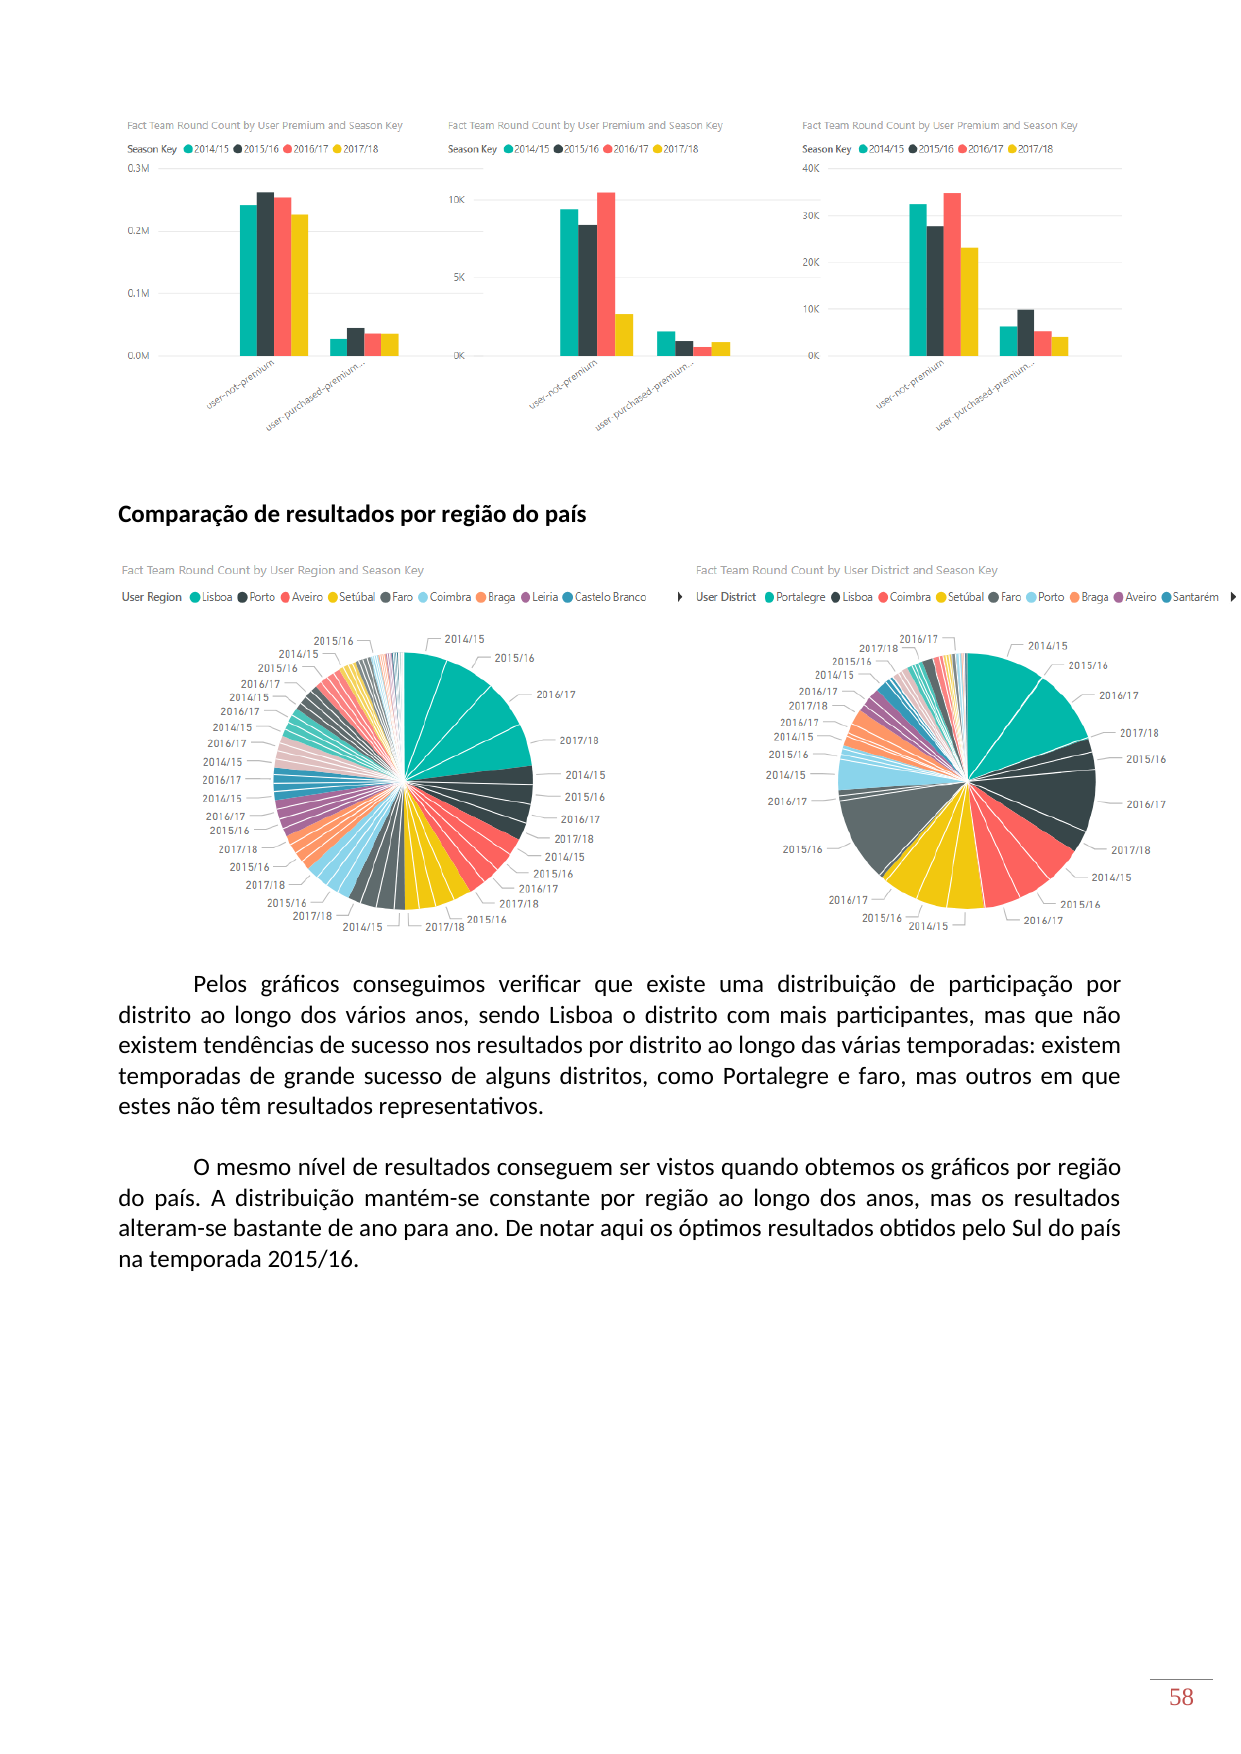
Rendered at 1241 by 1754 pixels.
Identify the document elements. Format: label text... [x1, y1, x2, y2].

picture [118, 118, 1122, 437]
text Pelos gráficos conseguimos verificar que existe uma distribuição de participação por distrito ao longo dos vários anos, sendo Lisboa o distrito com mais participantes, mas que não existem tendências de sucesso nos resultados por distrito ao longo das várias temporadas: existem temporadas de grande sucesso de alguns distritos, como Portalegre e faro, mas outros em que estes não têm resultados representativos. [118, 968, 1122, 1121]
text O mesmo nível de resultados conseguem ser vistos quando obtemos os gráficos por região do país. A distribuição mantém-se constante por região ao longo dos anos, mas os resultados alteram-se bastante de ano para ano. De notar aqui os óptimos resultados obtidos pelo Sul do país na temporada 2015/16. [118, 1152, 1122, 1274]
picture [118, 558, 1241, 938]
text Comparação de resultados por região do país [118, 498, 1122, 528]
